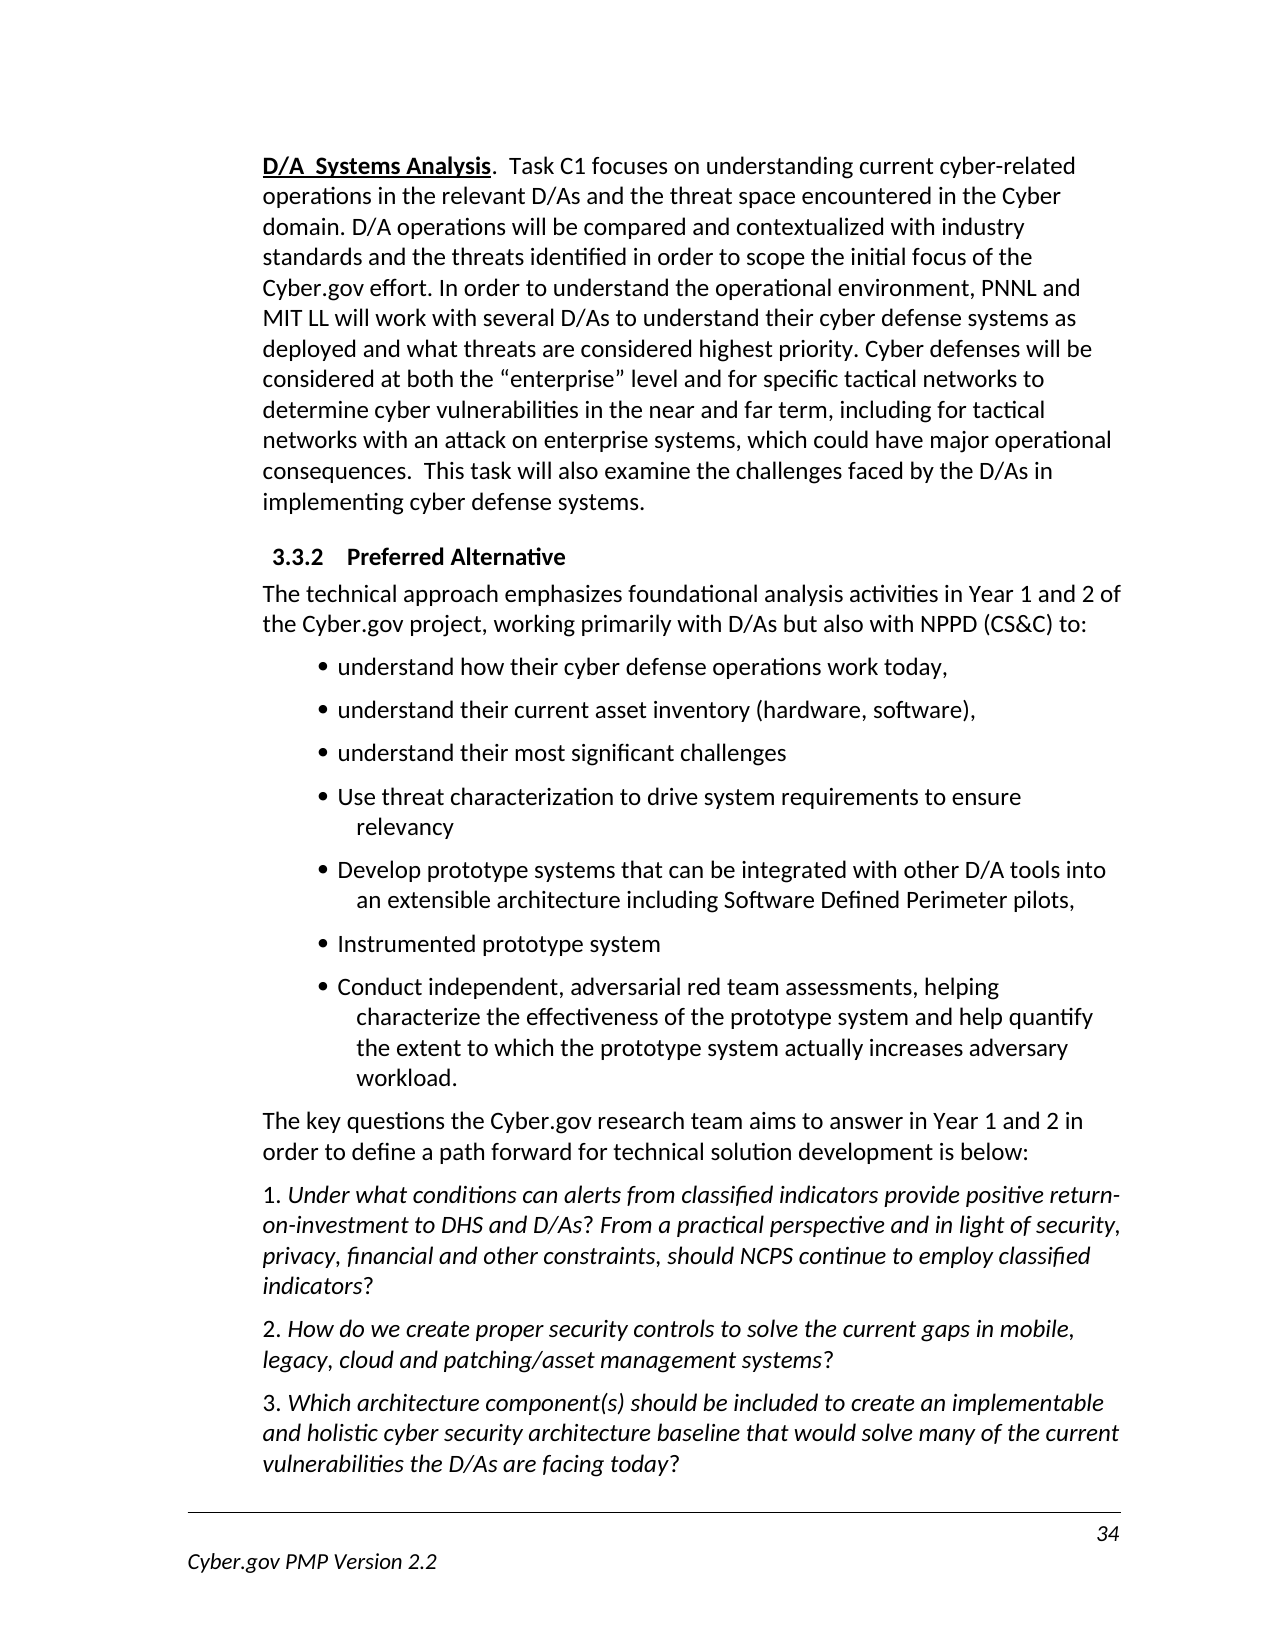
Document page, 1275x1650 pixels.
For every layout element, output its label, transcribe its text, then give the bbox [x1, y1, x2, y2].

list Use threat characterization to drive system requirements to ensure relevancy [319, 781, 1125, 842]
list understand how their cyber defense operations work today, [319, 652, 1125, 682]
list Instrumented prototype system [319, 928, 1125, 958]
text 2. How do we create proper security controls to solve the current gaps in mobile, legacy, cloud and patching/asset management systems? [262, 1313, 1125, 1374]
list understand their most significant challenges [319, 738, 1125, 768]
text The key questions the Cyber.gov research team aims to answer in Year 1 and 2 in order to define a path forward for technical solution development is below: [262, 1105, 1125, 1166]
subtitle Preferred Alternative [272, 541, 1125, 572]
list Develop prototype systems that can be integrated with other D/A tools into an extensible architecture including Software Defined Perimeter pilots, [319, 854, 1125, 915]
text 3. Which architecture component(s) should be included to create an implementable and holistic cyber security architecture baseline that would solve many of the current vulnerabilities the D/As are facing today? [262, 1387, 1125, 1478]
text 1. Under what conditions can alerts from classified indicators provide positive return-on-investment to DHS and D/As? From a practical perspective and in light of security, privacy, financial and other constraints, should NCPS continue to employ classified indicators? [262, 1179, 1125, 1301]
text D/A Systems Analysis. Task C1 focuses on understanding current cyber-related operations in the relevant D/As and the threat space encountered in the Cyber domain. D/A operations will be compared and contextualized with industry standards and the threats identified in order to scope the initial focus of the Cyber.gov effort. In order to understand the operational environment, PNNL and MIT LL will work with several D/As to understand their cyber defense systems as deployed and what threats are considered highest priority. Cyber defenses will be considered at both the “enterprise” level and for specific tactical networks to determine cyber vulnerabilities in the near and far term, including for tactical networks with an attack on enterprise systems, which could have major operational consequences. This task will also examine the challenges faced by the D/As in implementing cyber defense systems. [262, 150, 1125, 516]
text The technical approach emphasizes foundational analysis activities in Year 1 and 2 of the Cyber.gov project, working primarily with D/As but also with NPPD (CS&C) to: [262, 578, 1125, 639]
list Conduct independent, adversarial red team assessments, helping characterize the effectiveness of the prototype system and help quantify the extent to which the prototype system actually increases adversary workload. [319, 971, 1125, 1093]
list understand their current asset inventory (hardware, software), [319, 694, 1125, 725]
